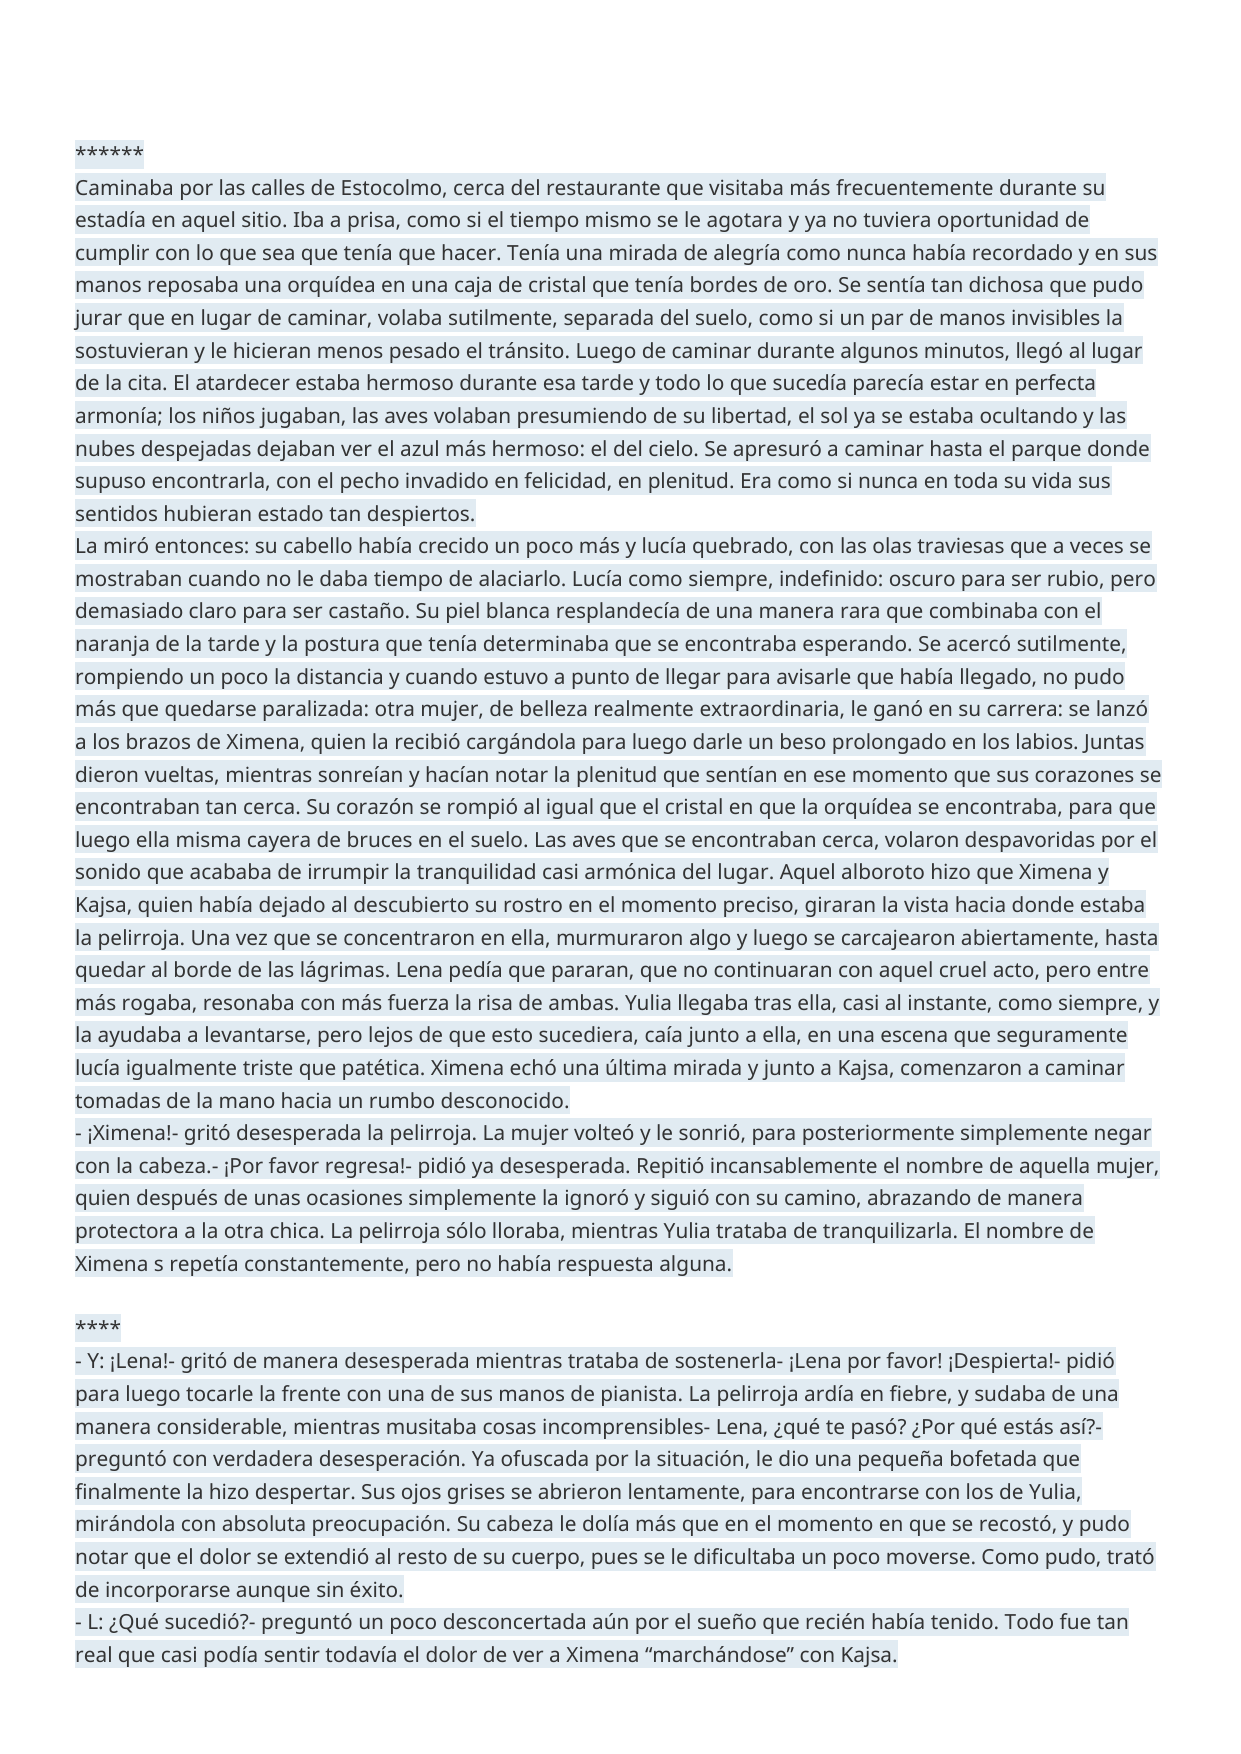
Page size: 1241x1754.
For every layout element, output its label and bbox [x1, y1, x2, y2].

text [75, 75, 1165, 1668]
